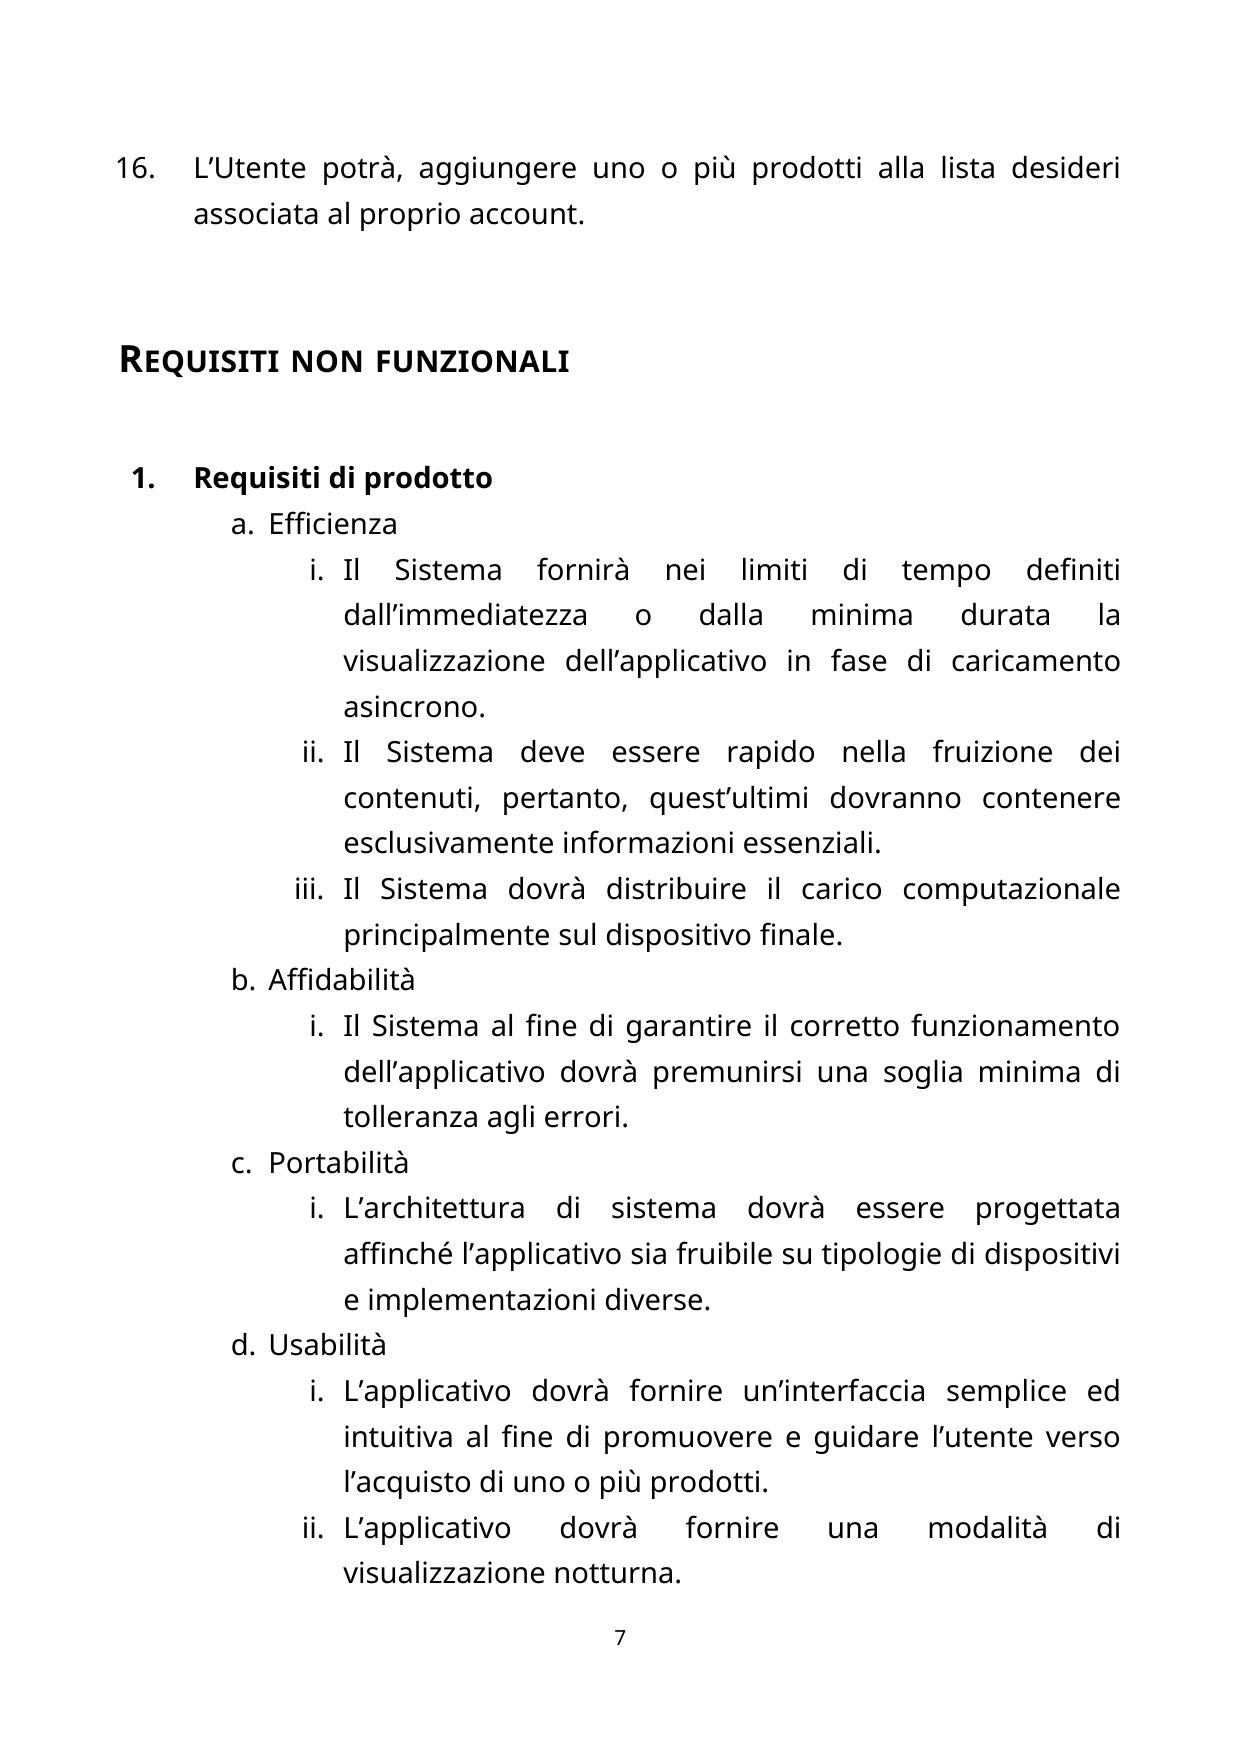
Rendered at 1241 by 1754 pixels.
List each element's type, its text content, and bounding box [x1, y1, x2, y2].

list Il Sistema deve essere rapido nella fruizione dei contenuti, pertanto, quest’ultimi dovranno contenere esclusivamente informazioni essenziali. [324, 732, 1122, 862]
list Il Sistema fornirà nei limiti di tempo definiti dall’immediatezza o dalla minima durata la visualizzazione dell’applicativo in fase di caricamento asincrono. [324, 549, 1122, 726]
list L’applicativo dovrà fornire una modalità di visualizzazione notturna. [324, 1507, 1122, 1592]
list Il Sistema al fine di garantire il corretto funzionamento dell’applicativo dovrà premunirsi una soglia minima di tolleranza agli errori. [324, 1005, 1122, 1136]
list Il Sistema dovrà distribuire il carico computazionale principalmente sul dispositivo finale. [324, 868, 1122, 954]
list L’applicativo dovrà fornire un’interfaccia semplice ed intuitiva al fine di promuovere e guidare l’utente verso l’acquisto di uno o più prodotti. [324, 1370, 1122, 1501]
list L’Utente potrà, aggiungere uno o più prodotti alla lista desideri associata al proprio account. [156, 148, 1122, 233]
list L’architettura di sistema dovrà essere progettata affinché l’applicativo sia fruibile su tipologie di dispositivi e implementazioni diverse. [324, 1188, 1122, 1319]
list Requisiti di prodotto [156, 458, 1122, 497]
list Usabilità [231, 1325, 1122, 1364]
list Affidabilità [231, 960, 1122, 999]
subtitle Requisiti non funzionali [118, 333, 1122, 384]
list Efficienza [231, 503, 1122, 543]
list Portabilità [231, 1142, 1122, 1182]
